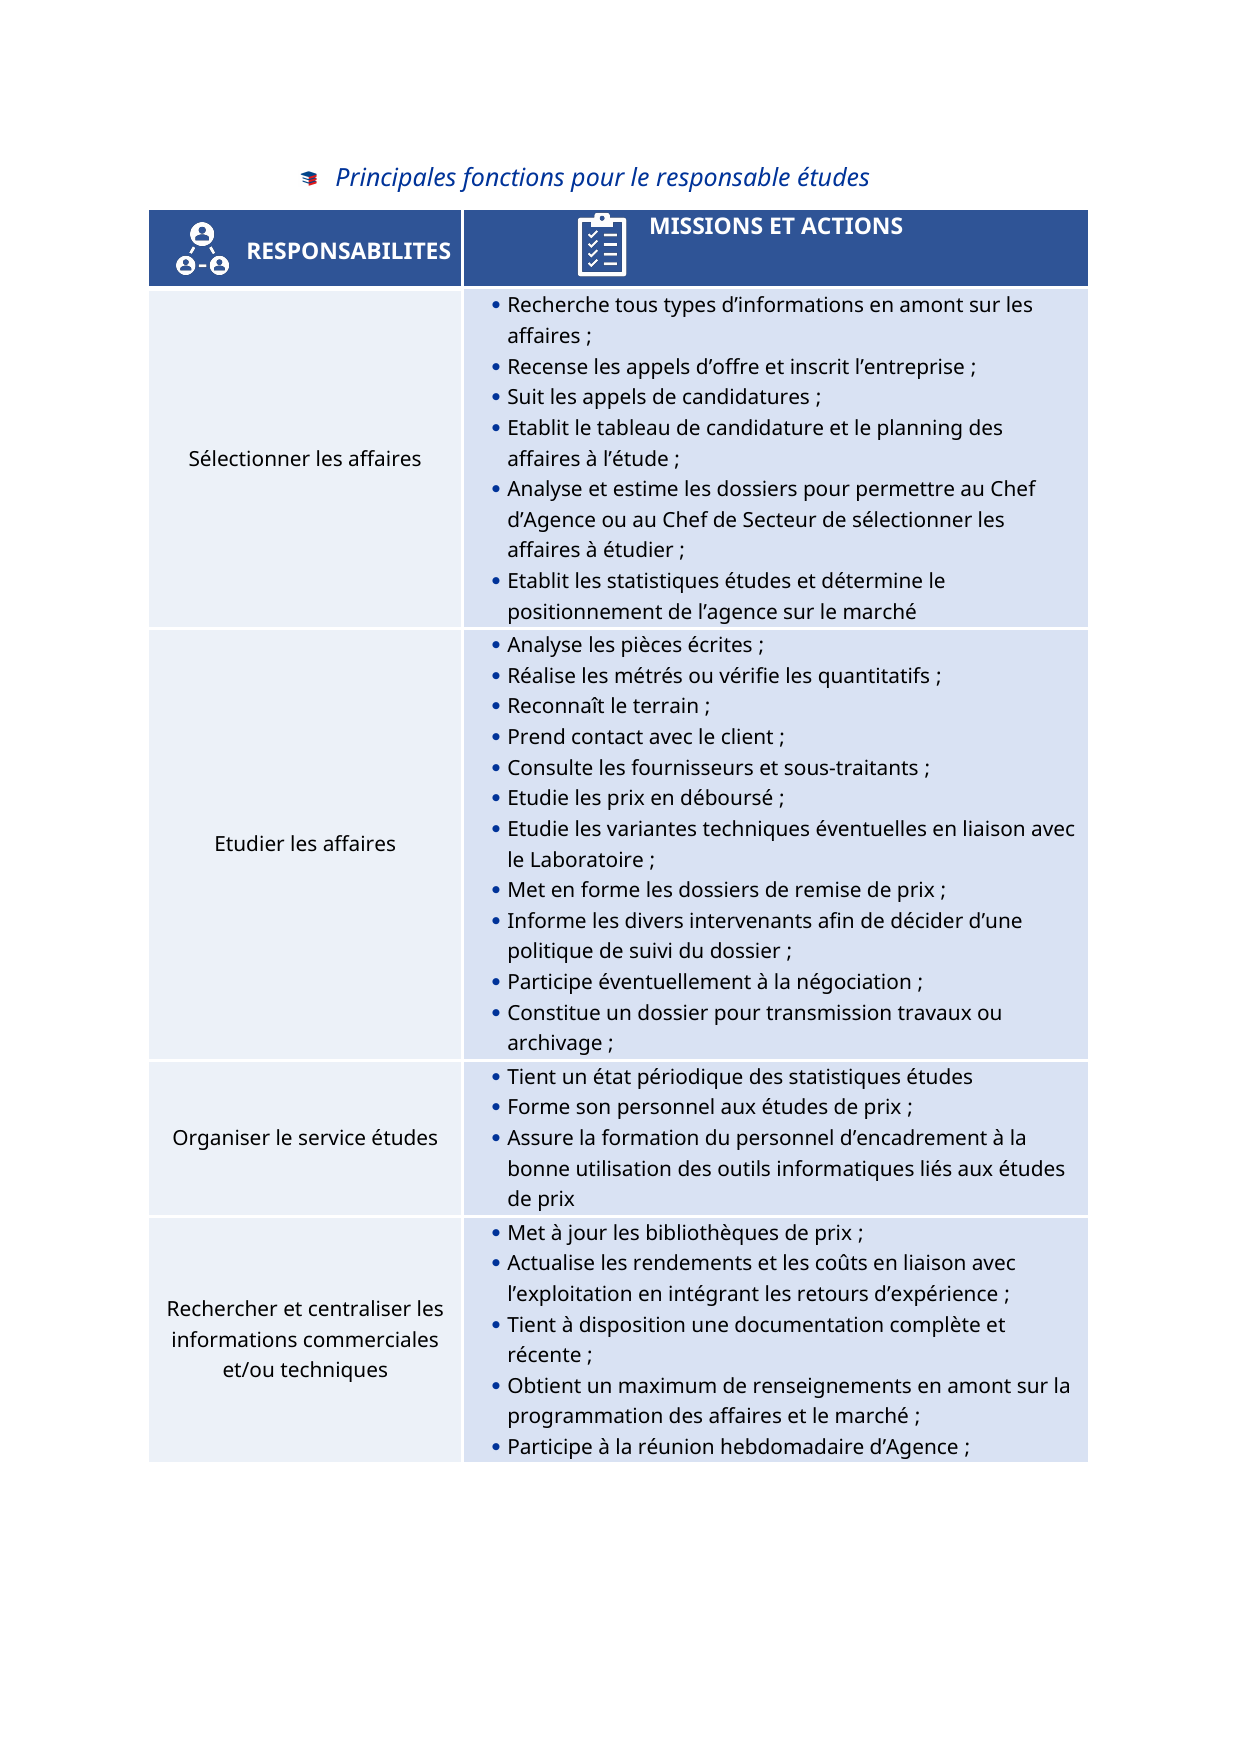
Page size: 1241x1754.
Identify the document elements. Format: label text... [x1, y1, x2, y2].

table_cell Etudier les affaires [149, 630, 461, 1059]
table_cell Sélectionner les affaires [149, 291, 461, 627]
picture [564, 206, 640, 283]
table_header RESPONSABILITES [149, 210, 461, 286]
table_cell Rechercher et centraliser les informations commerciales et/ou techniques [149, 1218, 461, 1462]
table_cell Analyse les pièces écrites ; Réalise les métrés ou vérifie les quantitatifs ; Reconnaît le terrain ; Prend contact avec le client ; Consulte les fournisseurs et sous-traitants ; Etudie les prix en déboursé ; Etudie les variantes techniques éventuelles en liaison avec le Laboratoire ; Met en forme les dossiers de remise de prix ; Informe les divers intervenants afin de décider d’une politique de suivi du dossier ; Participe éventuellement à la négociation ; Constitue un dossier pour transmission travaux ou archivage ; [464, 630, 1088, 1059]
picture [165, 211, 240, 286]
table_cell Organiser le service études [149, 1062, 461, 1215]
table_cell Met à jour les bibliothèques de prix ; Actualise les rendements et les coûts en liaison avec l’exploitation en intégrant les retours d’expérience ; Tient à disposition une documentation complète et récente ; Obtient un maximum de renseignements en amont sur la programmation des affaires et le marché ; Participe à la réunion hebdomadaire d’Agence ; [464, 1218, 1088, 1462]
table_header MISSIONS ET ACTIONS [464, 210, 1088, 286]
table_cell Tient un état périodique des statistiques études Forme son personnel aux études de prix ; Assure la formation du personnel d’encadrement à la bonne utilisation des outils informatiques liés aux études de prix [464, 1062, 1088, 1215]
subtitle Principales fonctions pour le responsable études [298, 160, 1093, 194]
table_cell Recherche tous types d’informations en amont sur les affaires ; Recense les appels d’offre et inscrit l’entreprise ; Suit les appels de candidatures ; Etablit le tableau de candidature et le planning des affaires à l’étude ; Analyse et estime les dossiers pour permettre au Chef d’Agence ou au Chef de Secteur de sélectionner les affaires à étudier ; Etablit les statistiques études et détermine le positionnement de l’agence sur le marché [464, 289, 1088, 627]
picture [298, 170, 320, 187]
